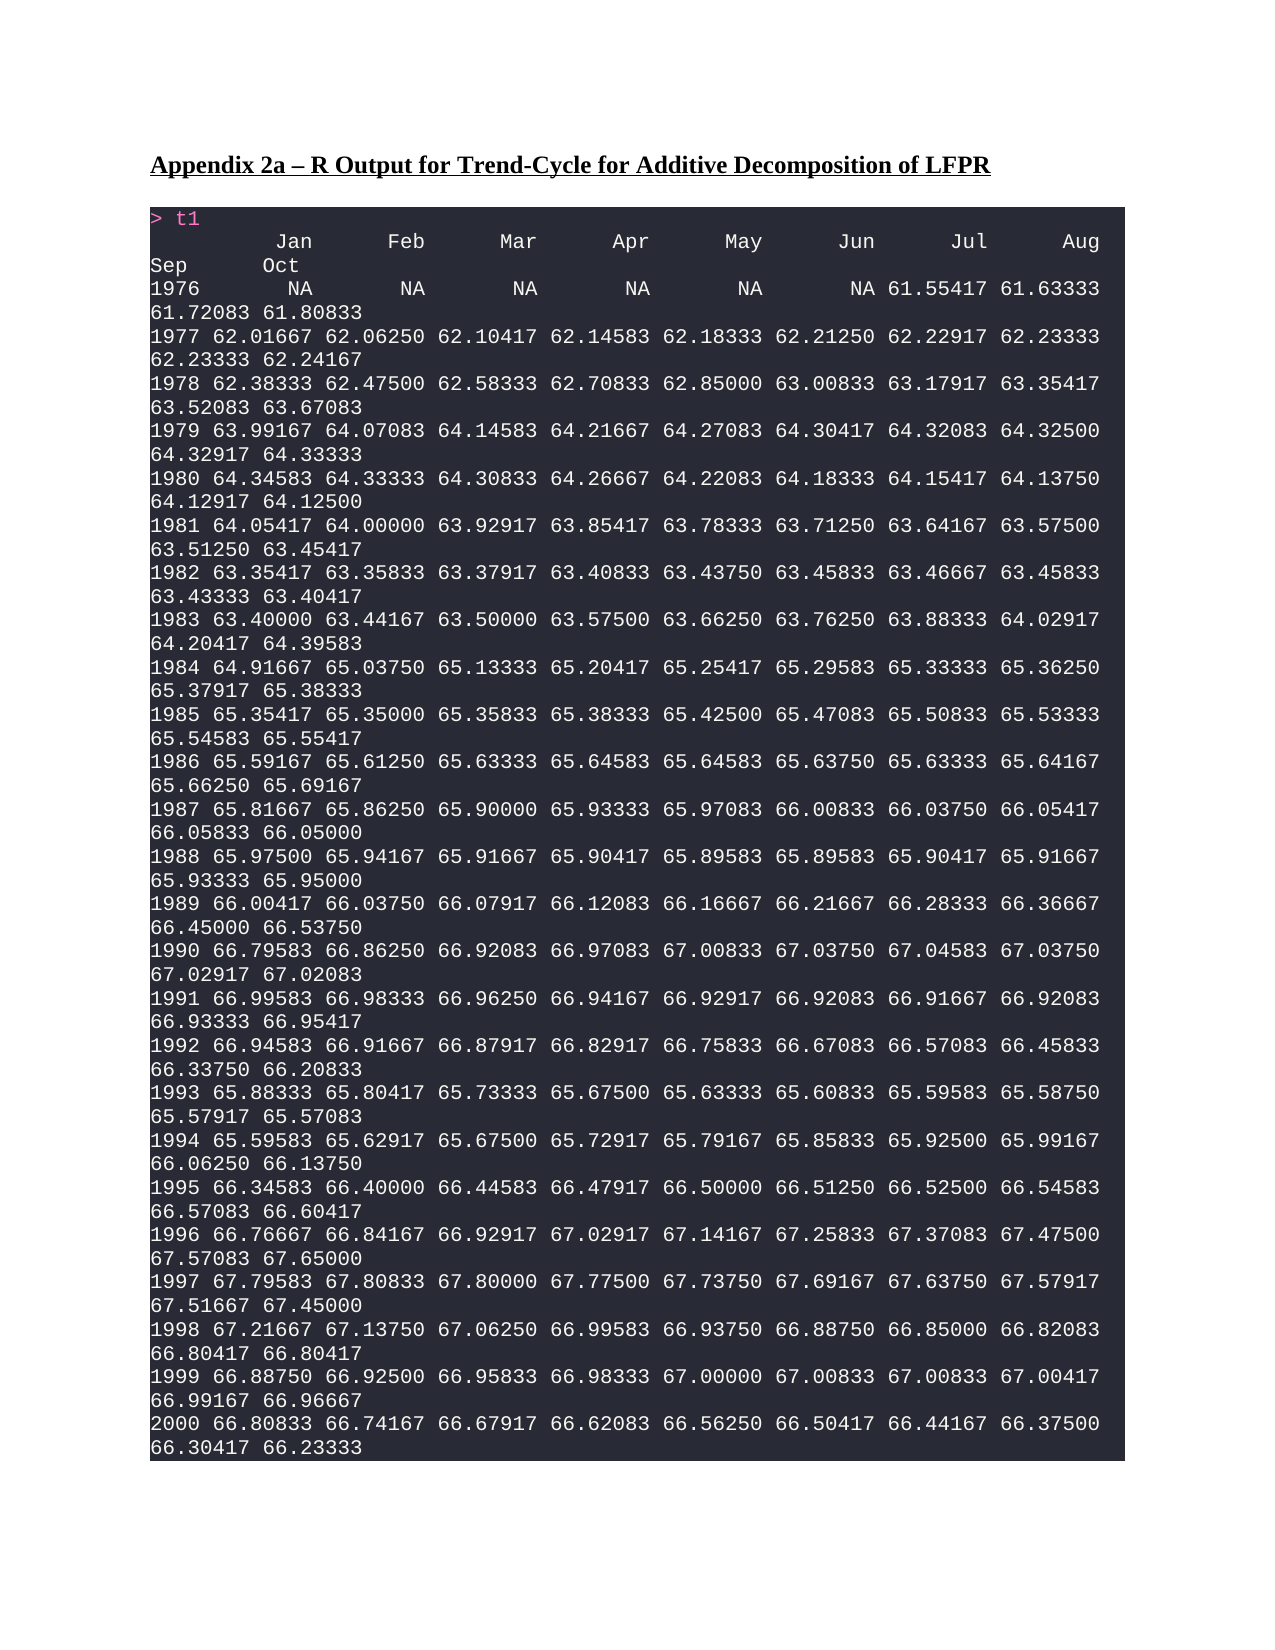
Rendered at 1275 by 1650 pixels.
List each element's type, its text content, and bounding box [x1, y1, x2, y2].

text 1987 65.81667 65.86250 65.90000 65.93333 65.97083 66.00833 66.03750 66.05417 66.05833 66.05000 [150, 799, 1125, 846]
text 1985 65.35417 65.35000 65.35833 65.38333 65.42500 65.47083 65.50833 65.53333 65.54583 65.55417 [150, 704, 1125, 751]
text 1976 NA NA NA NA NA NA 61.55417 61.63333 61.72083 61.80833 [150, 278, 1125, 326]
text 1994 65.59583 65.62917 65.67500 65.72917 65.79167 65.85833 65.92500 65.99167 66.06250 66.13750 [150, 1130, 1125, 1177]
text 1983 63.40000 63.44167 63.50000 63.57500 63.66250 63.76250 63.88333 64.02917 64.20417 64.39583 [150, 609, 1125, 657]
text 1996 66.76667 66.84167 66.92917 67.02917 67.14167 67.25833 67.37083 67.47500 67.57083 67.65000 [150, 1224, 1125, 1272]
text 1982 63.35417 63.35833 63.37917 63.40833 63.43750 63.45833 63.46667 63.45833 63.43333 63.40417 [150, 562, 1125, 609]
text 1997 67.79583 67.80833 67.80000 67.77500 67.73750 67.69167 67.63750 67.57917 67.51667 67.45000 [150, 1272, 1125, 1319]
text 1993 65.88333 65.80417 65.73333 65.67500 65.63333 65.60833 65.59583 65.58750 65.57917 65.57083 [150, 1082, 1125, 1130]
text 1978 62.38333 62.47500 62.58333 62.70833 62.85000 63.00833 63.17917 63.35417 63.52083 63.67083 [150, 373, 1125, 420]
text Appendix 2a – R Output for Trend-Cycle for Additive Decomposition of LFPR [150, 150, 1125, 179]
text 1991 66.99583 66.98333 66.96250 66.94167 66.92917 66.92083 66.91667 66.92083 66.93333 66.95417 [150, 988, 1125, 1035]
text 1979 63.99167 64.07083 64.14583 64.21667 64.27083 64.30417 64.32083 64.32500 64.32917 64.33333 [150, 420, 1125, 468]
text 1986 65.59167 65.61250 65.63333 65.64583 65.64583 65.63750 65.63333 65.64167 65.66250 65.69167 [150, 751, 1125, 799]
text 1999 66.88750 66.92500 66.95833 66.98333 67.00000 67.00833 67.00833 67.00417 66.99167 66.96667 [150, 1366, 1125, 1413]
text > t1 [150, 207, 1125, 231]
text 2000 66.80833 66.74167 66.67917 66.62083 66.56250 66.50417 66.44167 66.37500 66.30417 66.23333 [150, 1413, 1125, 1461]
text 1984 64.91667 65.03750 65.13333 65.20417 65.25417 65.29583 65.33333 65.36250 65.37917 65.38333 [150, 657, 1125, 704]
text 1998 67.21667 67.13750 67.06250 66.99583 66.93750 66.88750 66.85000 66.82083 66.80417 66.80417 [150, 1319, 1125, 1366]
text 1995 66.34583 66.40000 66.44583 66.47917 66.50000 66.51250 66.52500 66.54583 66.57083 66.60417 [150, 1177, 1125, 1224]
text 1981 64.05417 64.00000 63.92917 63.85417 63.78333 63.71250 63.64167 63.57500 63.51250 63.45417 [150, 515, 1125, 562]
text 1988 65.97500 65.94167 65.91667 65.90417 65.89583 65.89583 65.90417 65.91667 65.93333 65.95000 [150, 846, 1125, 893]
text 1977 62.01667 62.06250 62.10417 62.14583 62.18333 62.21250 62.22917 62.23333 62.23333 62.24167 [150, 326, 1125, 373]
text 1990 66.79583 66.86250 66.92083 66.97083 67.00833 67.03750 67.04583 67.03750 67.02917 67.02083 [150, 941, 1125, 988]
text Jan Feb Mar Apr May Jun Jul Aug Sep Oct [150, 231, 1125, 278]
text 1989 66.00417 66.03750 66.07917 66.12083 66.16667 66.21667 66.28333 66.36667 66.45000 66.53750 [150, 893, 1125, 941]
text 1980 64.34583 64.33333 64.30833 64.26667 64.22083 64.18333 64.15417 64.13750 64.12917 64.12500 [150, 468, 1125, 515]
text 1992 66.94583 66.91667 66.87917 66.82917 66.75833 66.67083 66.57083 66.45833 66.33750 66.20833 [150, 1035, 1125, 1082]
